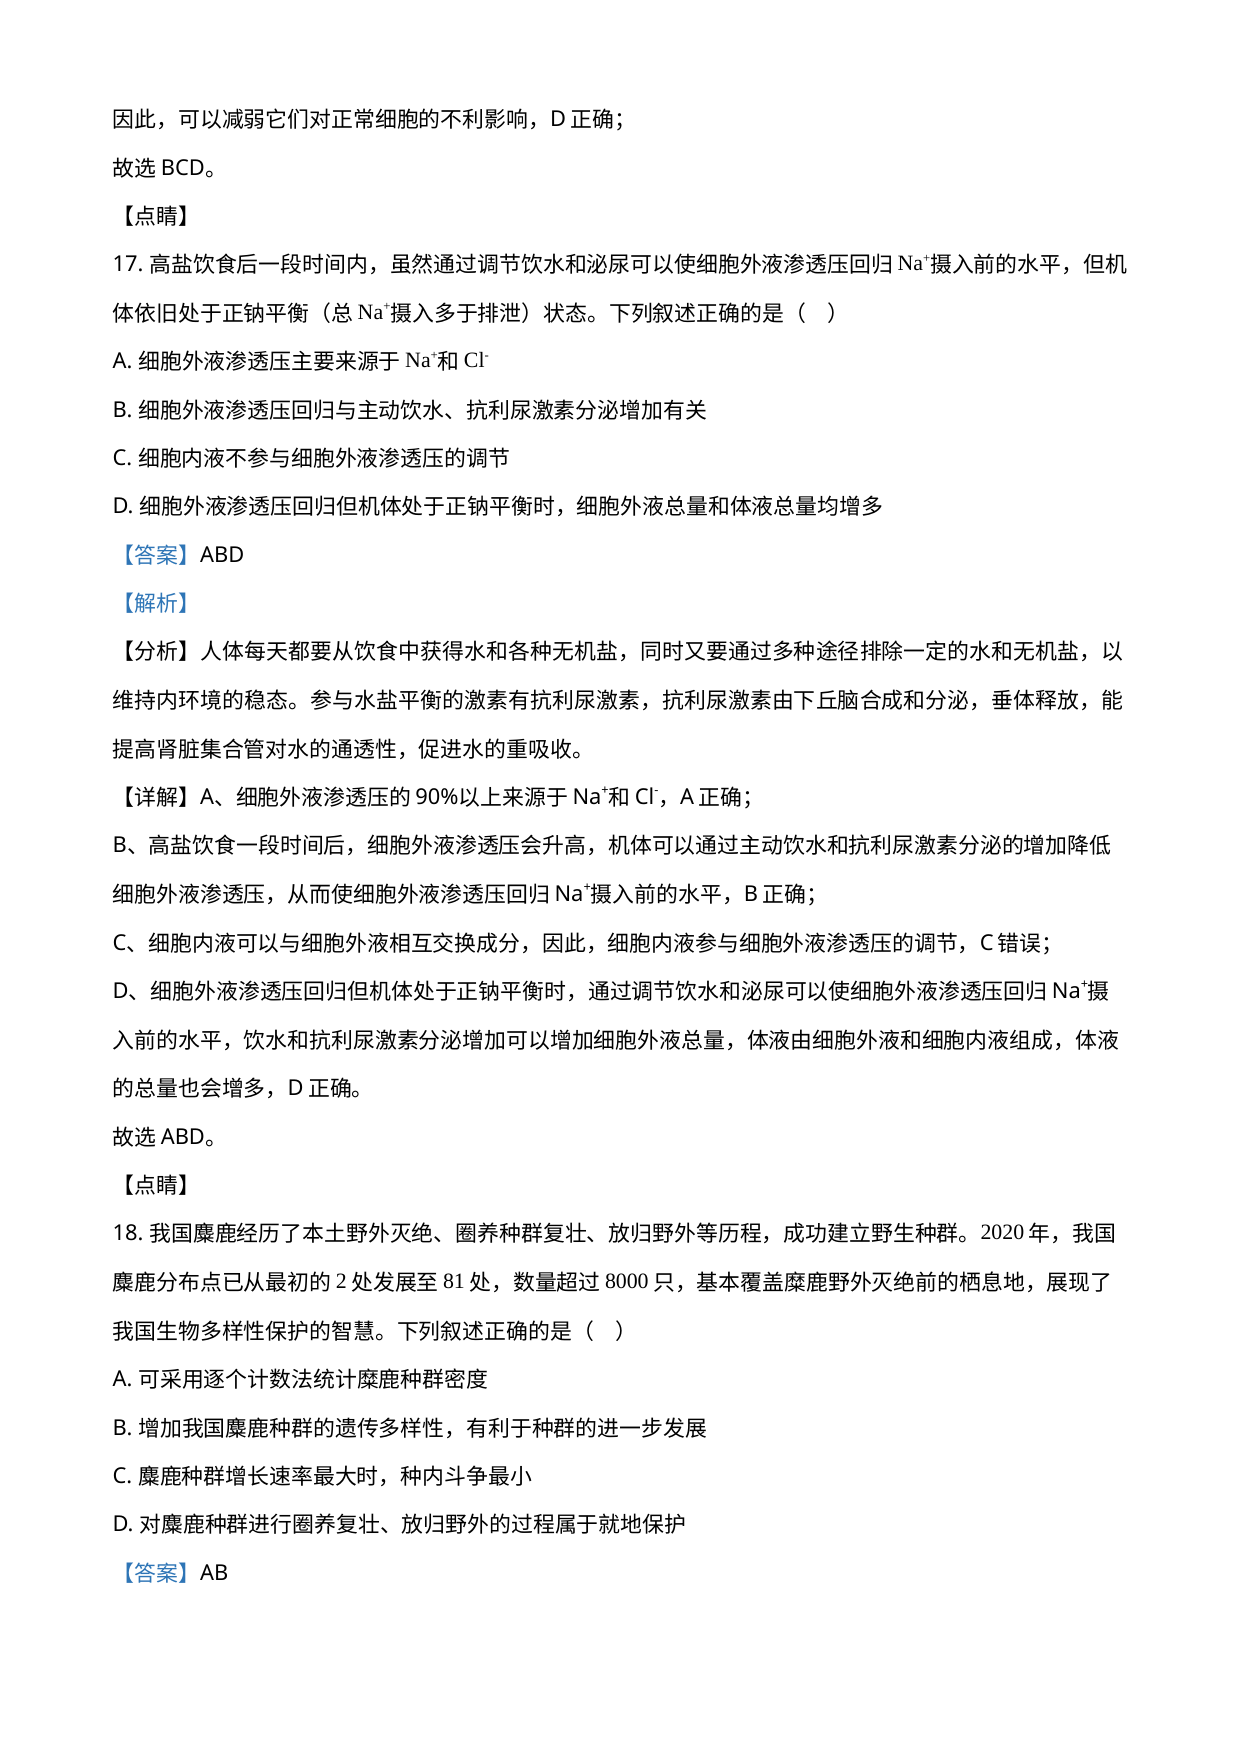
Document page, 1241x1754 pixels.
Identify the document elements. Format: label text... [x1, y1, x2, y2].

text 【答案】AB [112, 1555, 1128, 1588]
text 【解析】 [112, 586, 1128, 618]
text B、高盐饮食一段时间后，细胞外液渗透压会升高，机体可以通过主动饮水和抗利尿激素分泌的增加降低细胞外液渗透压，从而使细胞外液渗透压回归Na+摄入前的水平，B正确； [112, 828, 1128, 909]
text 18. 我国麋鹿经历了本土野外灭绝、圈养种群复壮、放归野外等历程，成功建立野生种群。2020年，我国麋鹿分布点已从最初的2处发展至81处，数量超过8000只，基本覆盖糜鹿野外灭绝前的栖息地，展现了我国生物多样性保护的智慧。下列叙述正确的是（ ） [112, 1216, 1128, 1346]
text 【点睛】 [112, 198, 1128, 231]
text B. 细胞外液渗透压回归与主动饮水、抗利尿激素分泌增加有关 [112, 392, 1128, 425]
text A. 细胞外液渗透压主要来源于Na+和Cl- [112, 344, 1128, 376]
text D. 细胞外液渗透压回归但机体处于正钠平衡时，细胞外液总量和体液总量均增多 [112, 489, 1128, 521]
text 【点睛】 [112, 1168, 1128, 1200]
text 【答案】ABD [112, 537, 1128, 570]
text 【分析】人体每天都要从饮食中获得水和各种无机盐，同时又要通过多种途径排除一定的水和无机盐，以维持内环境的稳态。参与水盐平衡的激素有抗利尿激素，抗利尿激素由下丘脑合成和分泌，垂体释放，能提高肾脏集合管对水的通透性，促进水的重吸收。 [112, 634, 1128, 764]
text C. 麋鹿种群增长速率最大时，种内斗争最小 [112, 1458, 1128, 1491]
text 故选BCD。 [112, 150, 1128, 183]
text D、细胞外液渗透压回归但机体处于正钠平衡时，通过调节饮水和泌尿可以使细胞外液渗透压回归Na+摄入前的水平，饮水和抗利尿激素分泌增加可以增加细胞外液总量，体液由细胞外液和细胞内液组成，体液的总量也会增多，D正确。 [112, 973, 1128, 1103]
text 17. 高盐饮食后一段时间内，虽然通过调节饮水和泌尿可以使细胞外液渗透压回归Na+摄入前的水平，但机体依旧处于正钠平衡（总Na+摄入多于排泄）状态。下列叙述正确的是（ ） [112, 247, 1128, 328]
text 故选ABD。 [112, 1119, 1128, 1152]
text C、细胞内液可以与细胞外液相互交换成分，因此，细胞内液参与细胞外液渗透压的调节，C错误； [112, 925, 1128, 958]
text A. 可采用逐个计数法统计糜鹿种群密度 [112, 1362, 1128, 1394]
text C. 细胞内液不参与细胞外液渗透压的调节 [112, 441, 1128, 473]
text D. 对麋鹿种群进行圈养复壮、放归野外的过程属于就地保护 [112, 1507, 1128, 1539]
text 【详解】A、细胞外液渗透压的90%以上来源于Na+和Cl-，A正确； [112, 780, 1128, 812]
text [112, 102, 1128, 134]
text B. 增加我国麋鹿种群的遗传多样性，有利于种群的进一步发展 [112, 1410, 1128, 1443]
